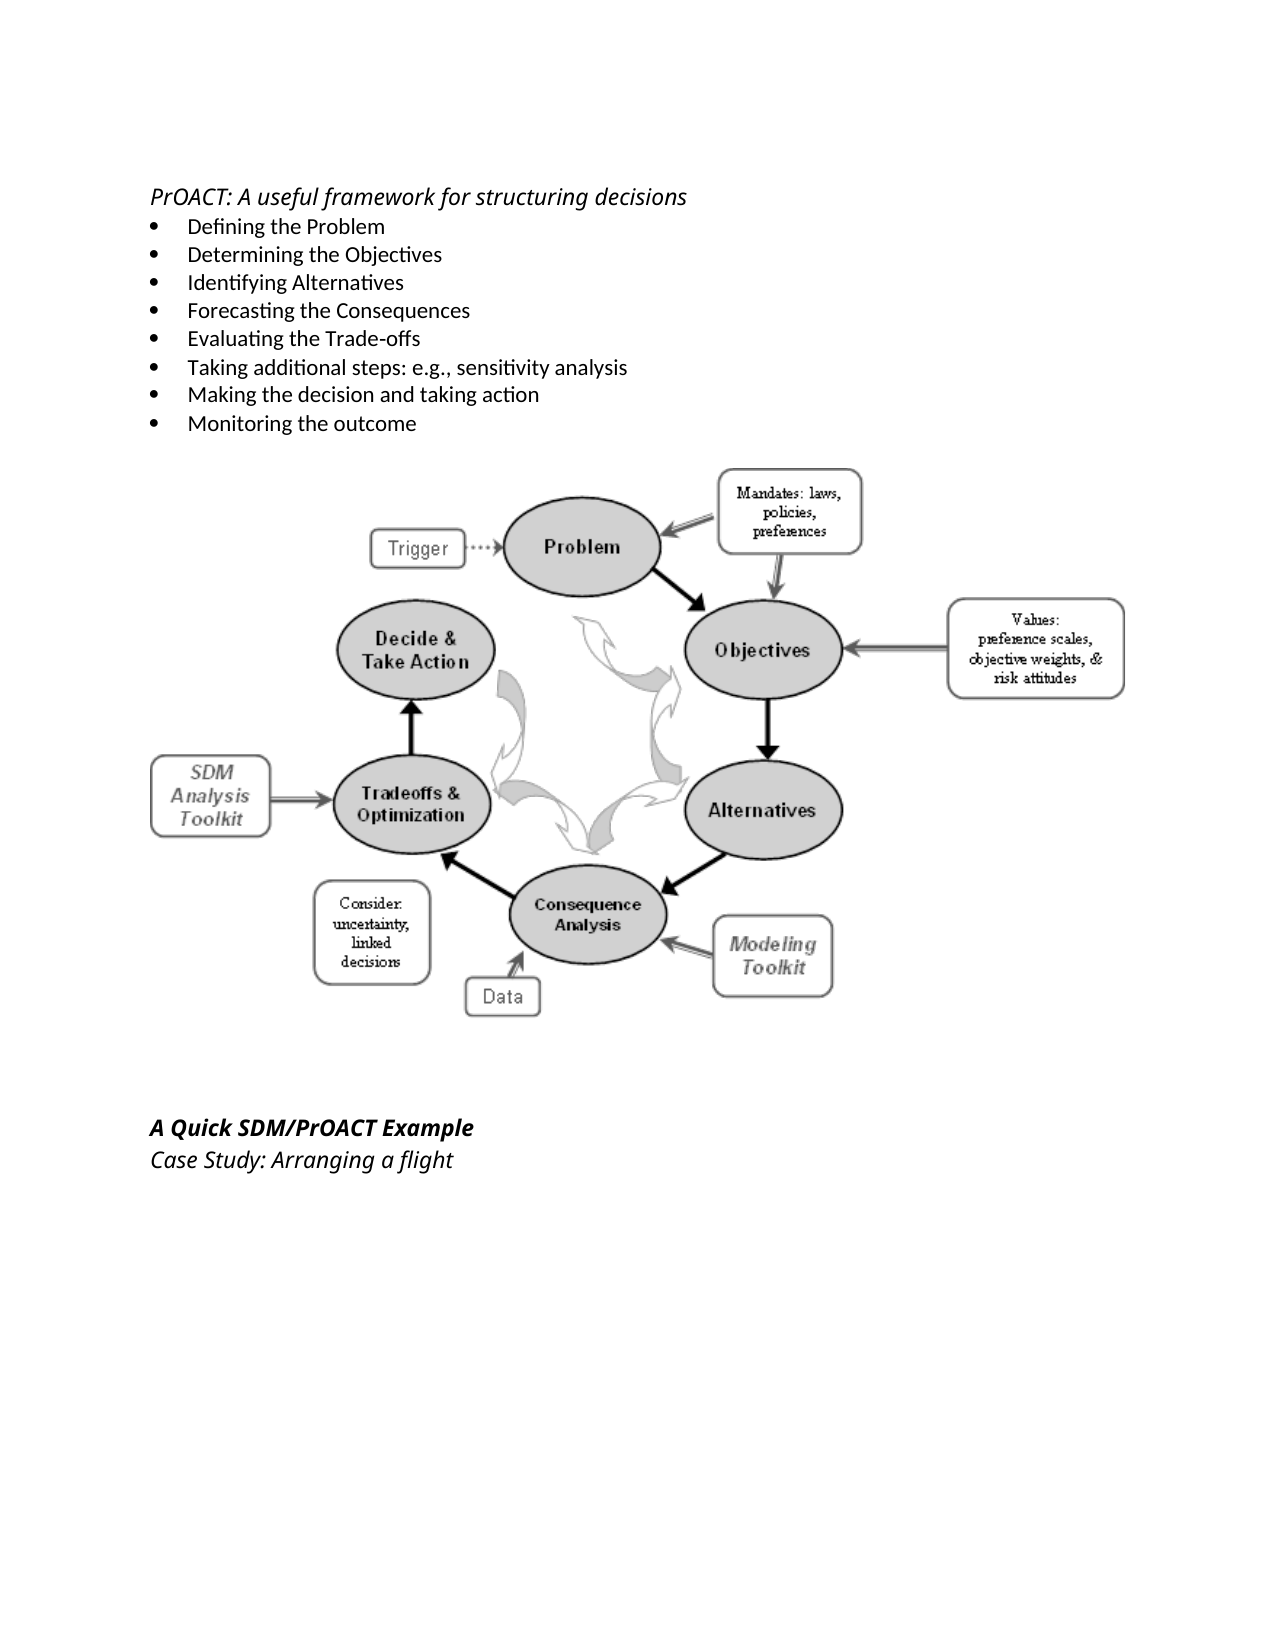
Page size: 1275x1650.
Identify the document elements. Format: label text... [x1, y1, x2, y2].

list Evaluating the Trade‐offs [150, 324, 1125, 353]
list Taking additional steps: e.g., sensitivity analysis [150, 353, 1125, 381]
list Monitoring the outcome [150, 409, 1125, 437]
text PrOACT: A useful framework for structuring decisions [150, 181, 1125, 212]
list Making the decision and taking action [150, 381, 1125, 409]
list Identifying Alternatives [150, 268, 1125, 297]
text A Quick SDM/PrOACT Example [150, 1112, 1125, 1144]
list Forecasting the Consequences [150, 297, 1125, 324]
list Determining the Objectives [150, 241, 1125, 268]
text Case Study: Arranging a flight [150, 1144, 1125, 1175]
list Defining the Problem [150, 212, 1125, 241]
